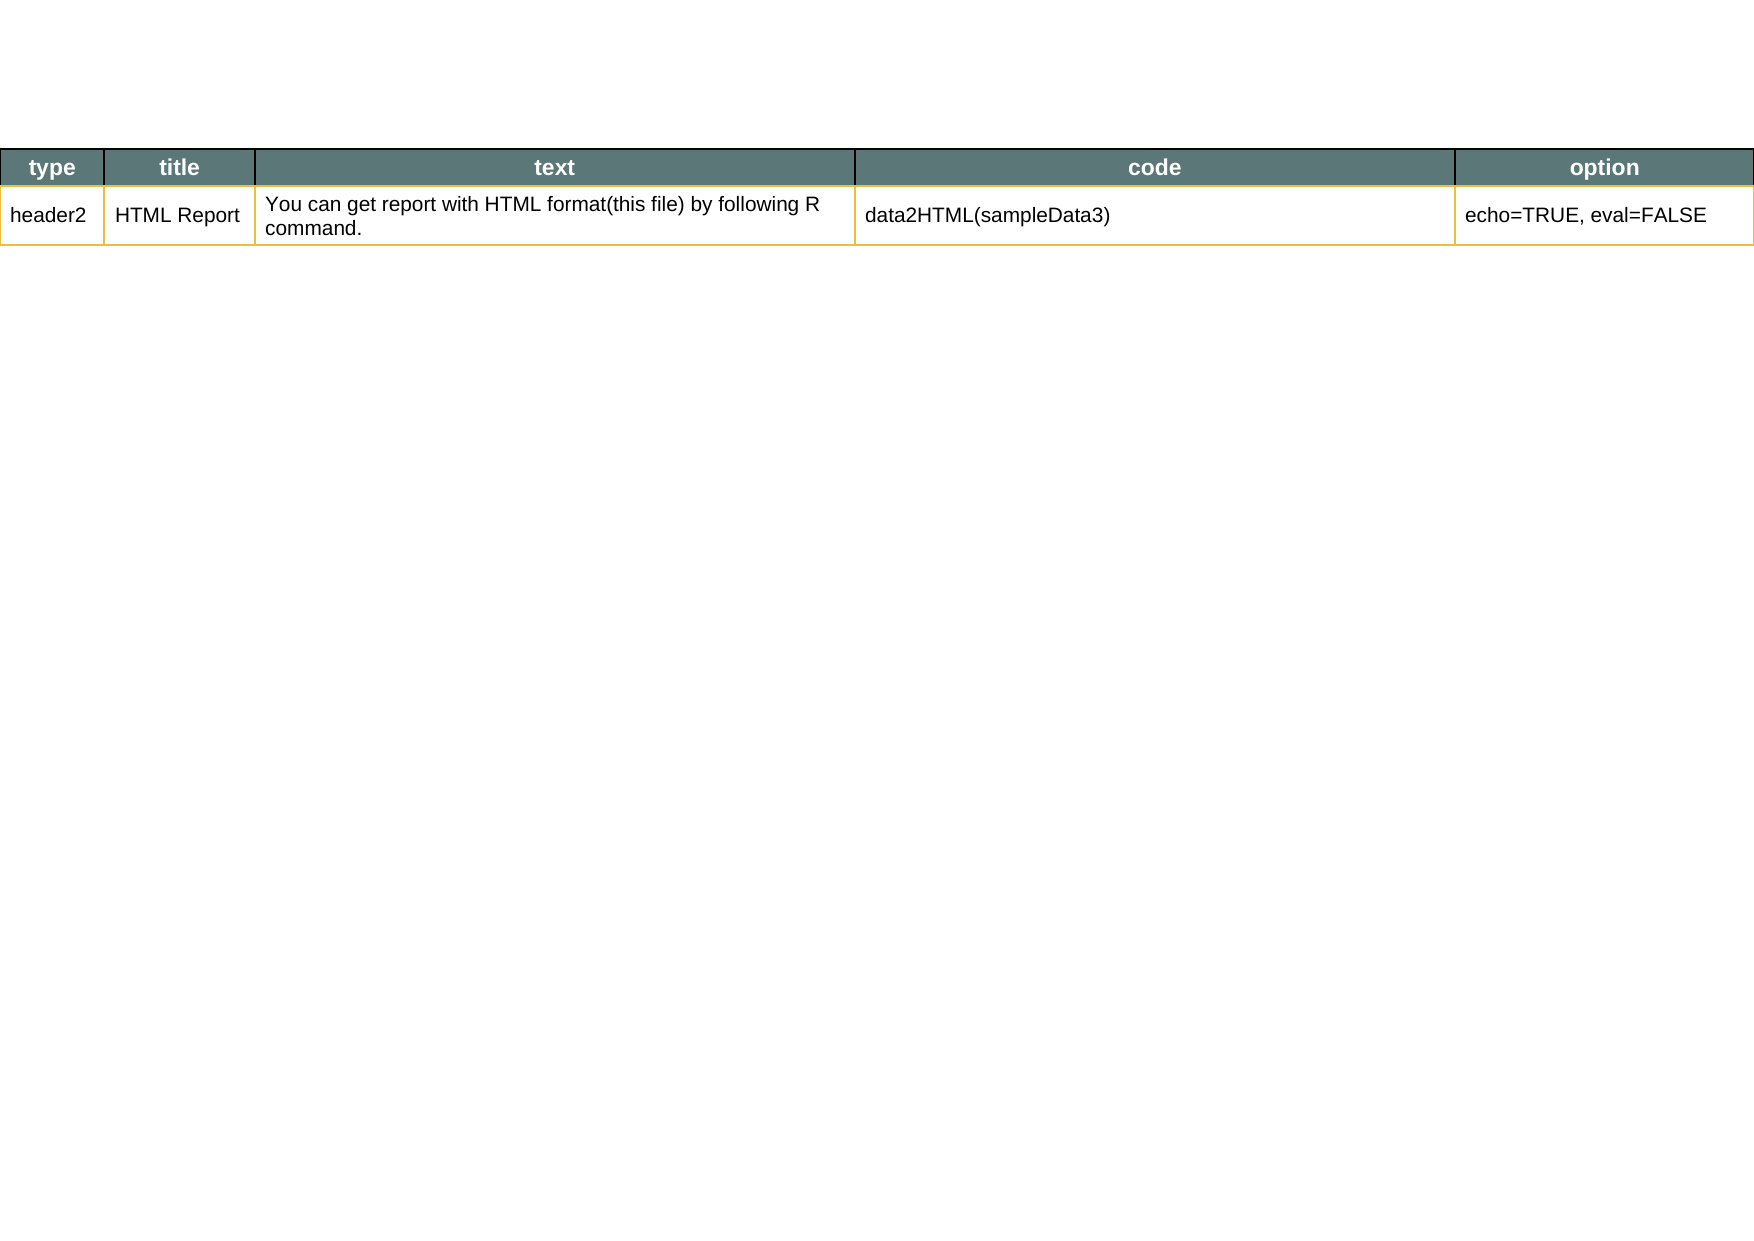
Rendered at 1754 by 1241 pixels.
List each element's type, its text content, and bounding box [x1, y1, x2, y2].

table_header type [1, 150, 103, 185]
table_cell header2 [1, 187, 103, 243]
table_cell data2HTML(sampleData3) [856, 187, 1454, 243]
table_header code [856, 150, 1454, 185]
table_header option [1456, 150, 1753, 185]
table_cell echo=TRUE, eval=FALSE [1456, 187, 1753, 243]
table_cell You can get report with HTML format(this file) by following R command. [256, 187, 854, 243]
table_header title [105, 150, 254, 185]
table_cell HTML Report [105, 187, 254, 243]
table_header text [256, 150, 854, 185]
